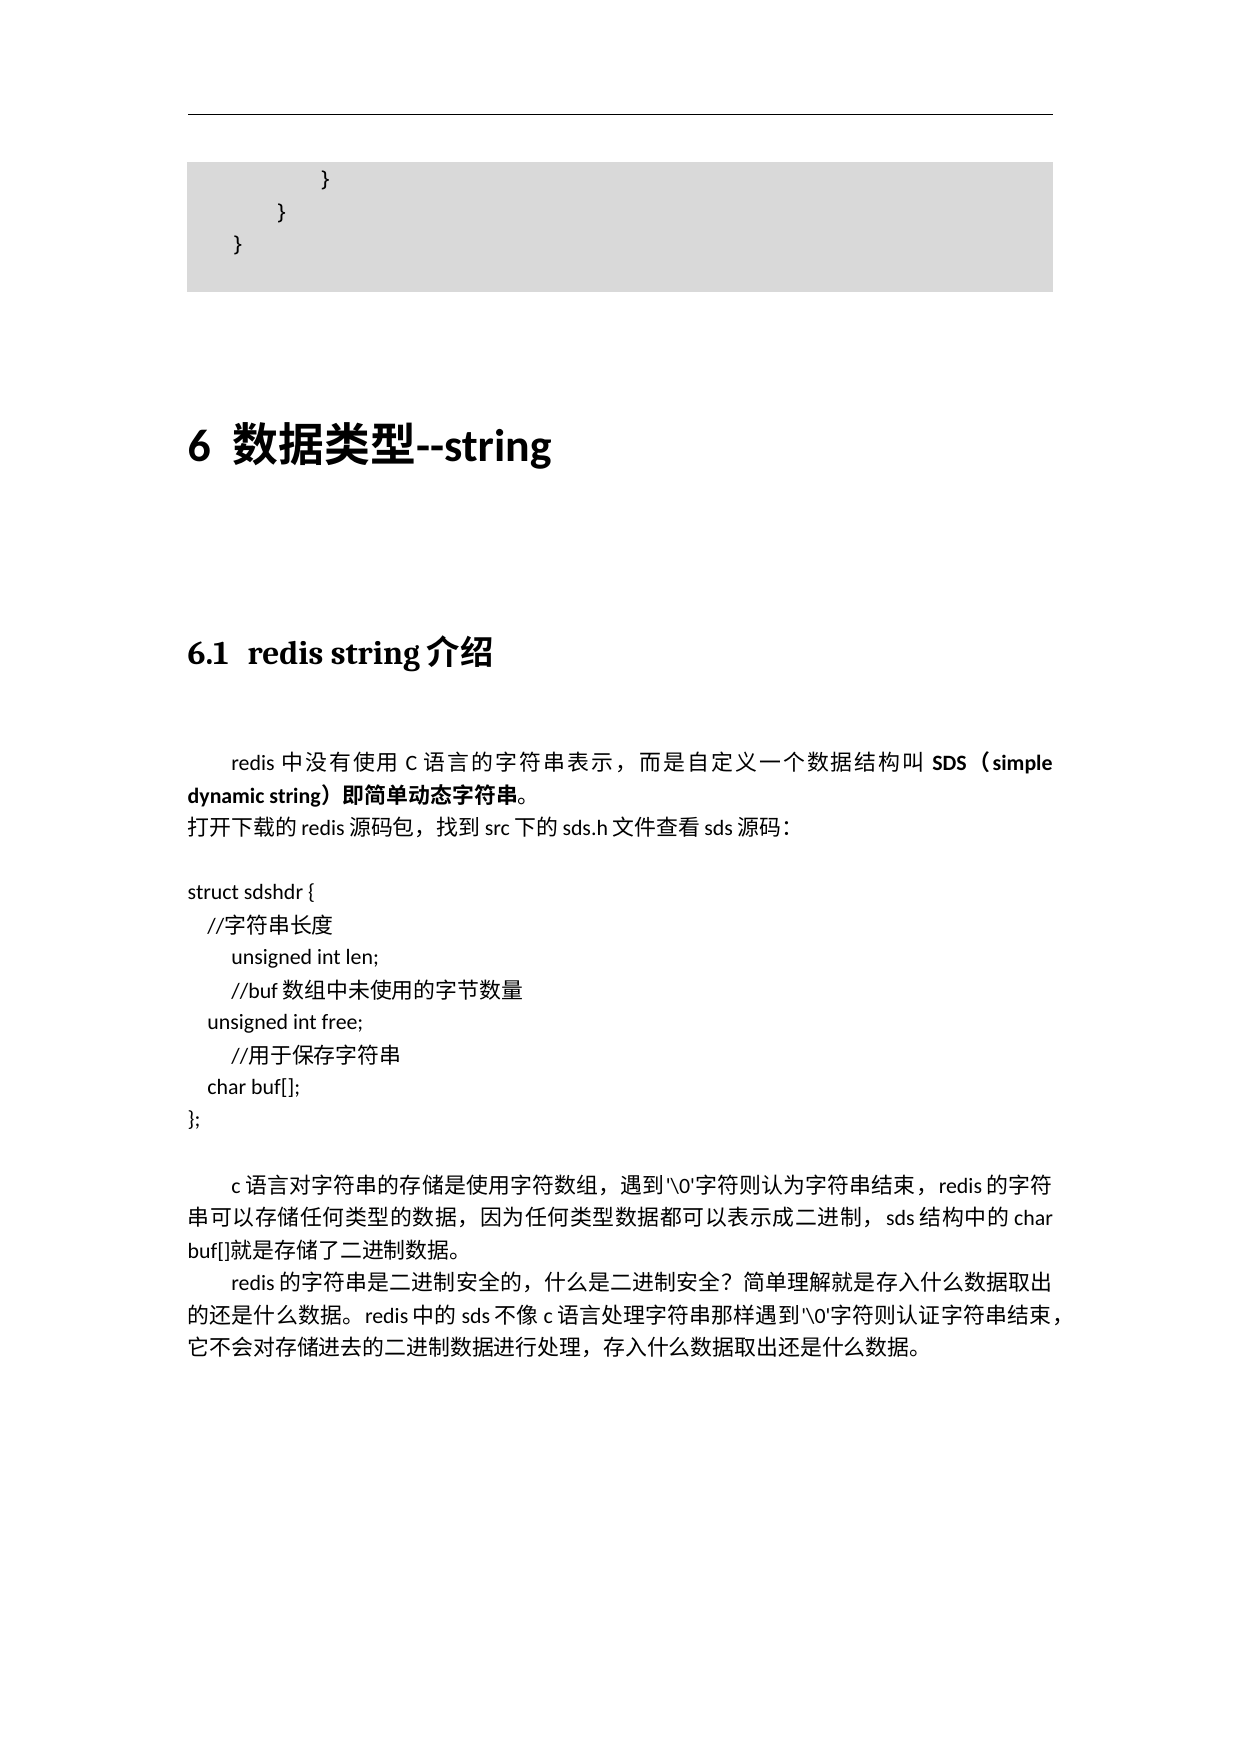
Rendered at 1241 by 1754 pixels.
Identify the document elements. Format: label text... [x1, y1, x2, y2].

subtitle 数据类型--string [187, 392, 1053, 490]
text c语言对字符串的存储是使用字符数组，遇到'\0'字符则认为字符串结束，redis的字符串可以存储任何类型的数据，因为任何类型数据都可以表示成二进制，sds结构中的char buf[]就是存储了二进制数据。 [187, 1167, 1053, 1265]
text //buf数组中未使用的字节数量 [187, 972, 1053, 1005]
text struct sdshdr { [187, 875, 1053, 907]
text } [187, 194, 1053, 227]
text //字符串长度 [187, 907, 1053, 940]
text unsigned int len; [187, 940, 1053, 972]
text 打开下载的redis源码包，找到src下的sds.h文件查看sds源码： [187, 810, 1053, 842]
text redis的字符串是二进制安全的，什么是二进制安全？简单理解就是存入什么数据取出的还是什么数据。redis中的sds不像c语言处理字符串那样遇到'\0'字符则认证字符串结束，它不会对存储进去的二进制数据进行处理，存入什么数据取出还是什么数据。 [187, 1265, 1053, 1362]
text unsigned int free; [187, 1005, 1053, 1037]
subtitle redis string介绍 [187, 618, 1053, 683]
text } [187, 227, 1053, 259]
text }; [187, 1102, 1053, 1135]
text //用于保存字符串 [187, 1037, 1053, 1070]
text redis中没有使用C语言的字符串表示，而是自定义一个数据结构叫SDS（simple dynamic string）即简单动态字符串。 [187, 745, 1053, 810]
text } [187, 162, 1053, 194]
text char buf[]; [187, 1070, 1053, 1102]
